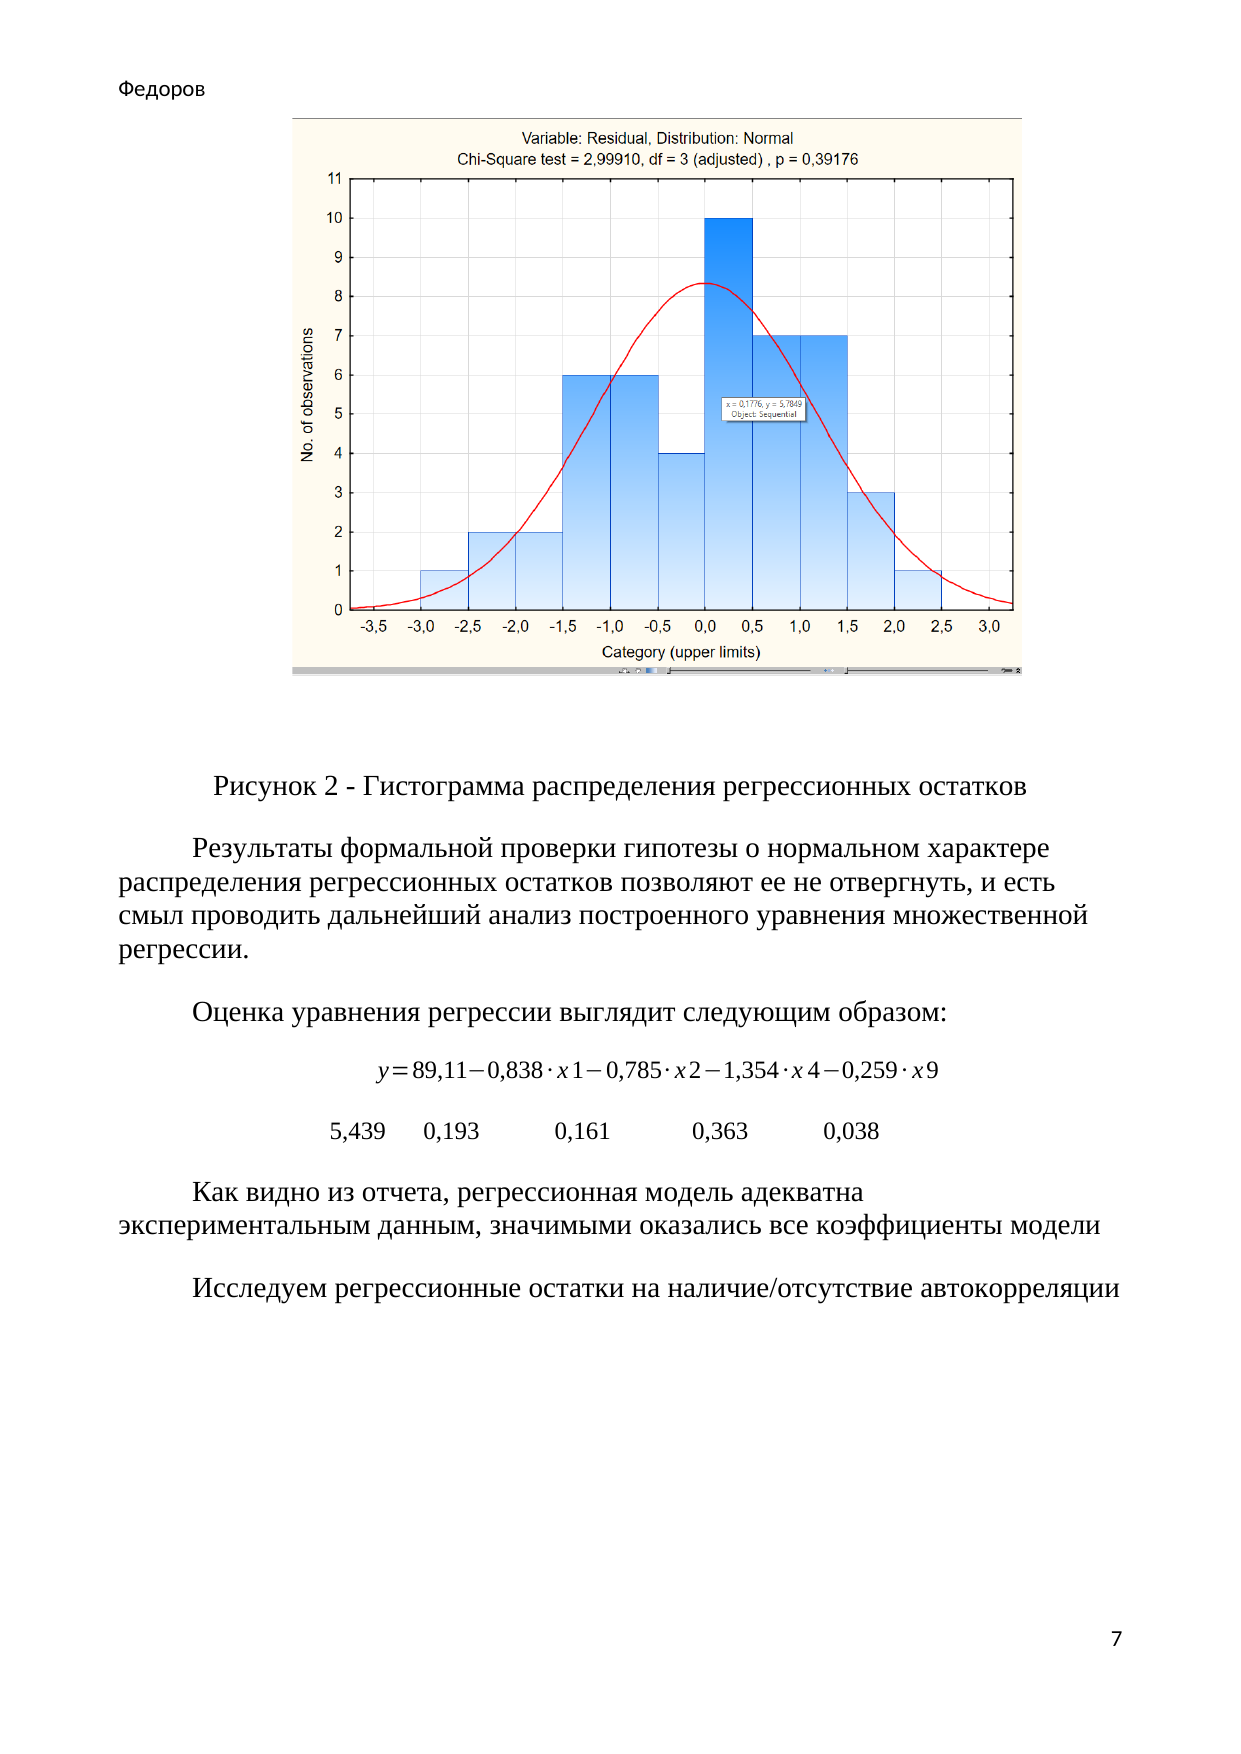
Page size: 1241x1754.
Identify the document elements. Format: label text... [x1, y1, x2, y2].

text Результаты формальной проверки гипотезы о нормальном характере распределения регрессионных остатков позволяют ее не отвергнуть, и есть смыл проводить дальнейший анализ построенного уравнения множественной регрессии. [118, 830, 1122, 964]
text Исследуем регрессионные остатки на наличие/отсутствие автокорреляции [118, 1270, 1122, 1303]
text Рисунок 2 - Гистограмма распределения регрессионных остатков [118, 768, 1122, 801]
text Оценка уравнения регрессии выглядит следующим образом: [118, 994, 1122, 1027]
picture [292, 118, 1022, 676]
text Как видно из отчета, регрессионная модель адекватна экспериментальным данным, значимыми оказались все коэффициенты модели [118, 1174, 1122, 1241]
text 5,439 0,193 0,161 0,363 0,038 [118, 1116, 1122, 1144]
